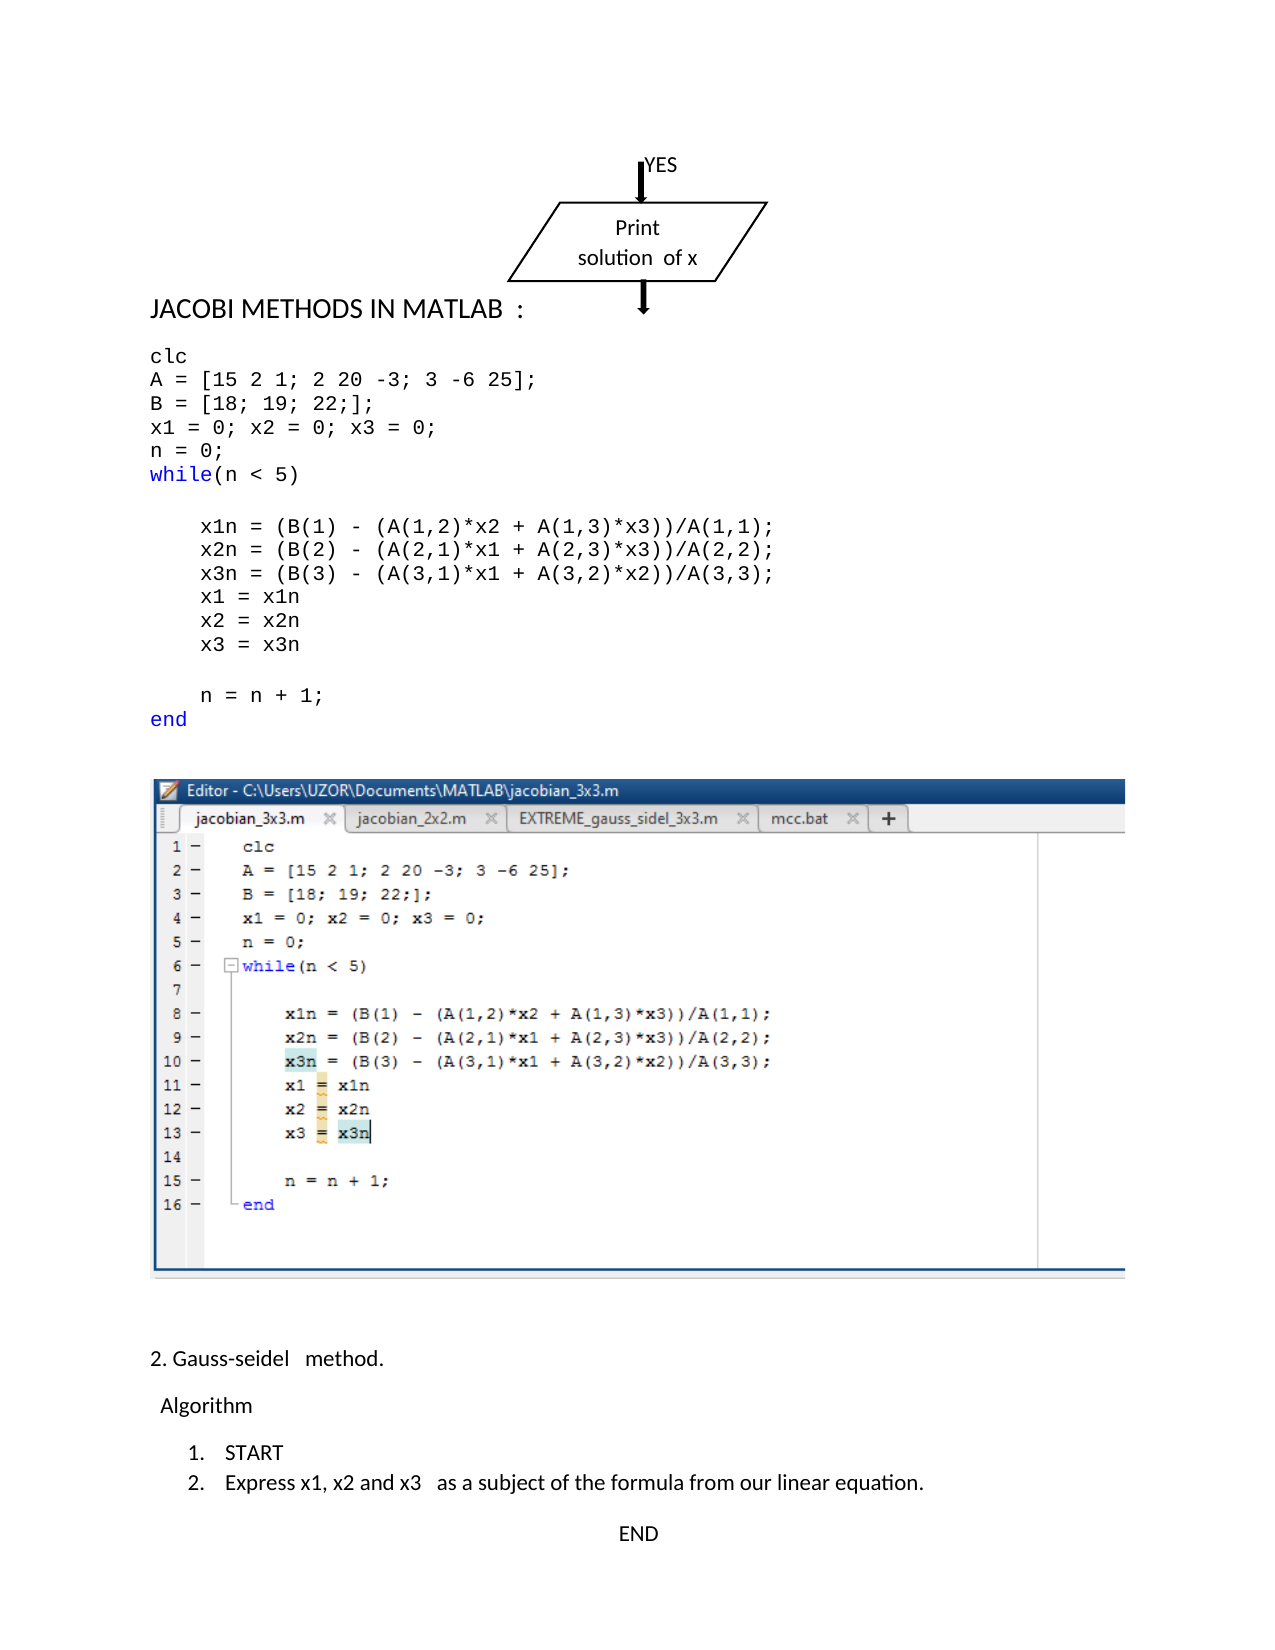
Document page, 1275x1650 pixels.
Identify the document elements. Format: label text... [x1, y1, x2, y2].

text x1n = (B(1) - (A(1,2)*x2 + A(1,3)*x3))/A(1,1); [150, 516, 1125, 539]
text while(n < 5) [150, 464, 1125, 488]
text clc [150, 346, 1125, 369]
text JACOBI METHODS IN MATLAB : [150, 291, 1125, 326]
text n = n + 1; [150, 686, 1125, 709]
text YES [150, 150, 1125, 178]
text 2. Gauss-seidel method. [150, 1344, 1125, 1372]
text n = 0; [150, 440, 1125, 464]
text x2n = (B(2) - (A(2,1)*x1 + A(2,3)*x3))/A(2,2); [150, 539, 1125, 563]
text B = [18; 19; 22;]; [150, 393, 1125, 417]
text x1 = 0; x2 = 0; x3 = 0; [150, 417, 1125, 440]
text x2 = x2n [150, 610, 1125, 634]
text x3n = (B(3) - (A(3,1)*x1 + A(3,2)*x2))/A(3,3); [150, 563, 1125, 587]
text x1 = x1n [150, 587, 1125, 610]
text A = [15 2 1; 2 20 -3; 3 -6 25]; [150, 369, 1125, 393]
text end [150, 709, 1125, 733]
text Algorithm [150, 1391, 1125, 1419]
list Express x1, x2 and x3 as a subject of the formula from our linear equation. [187, 1468, 1125, 1496]
picture [150, 779, 1125, 1279]
text x3 = x3n [150, 634, 1125, 657]
list START [187, 1438, 1125, 1466]
